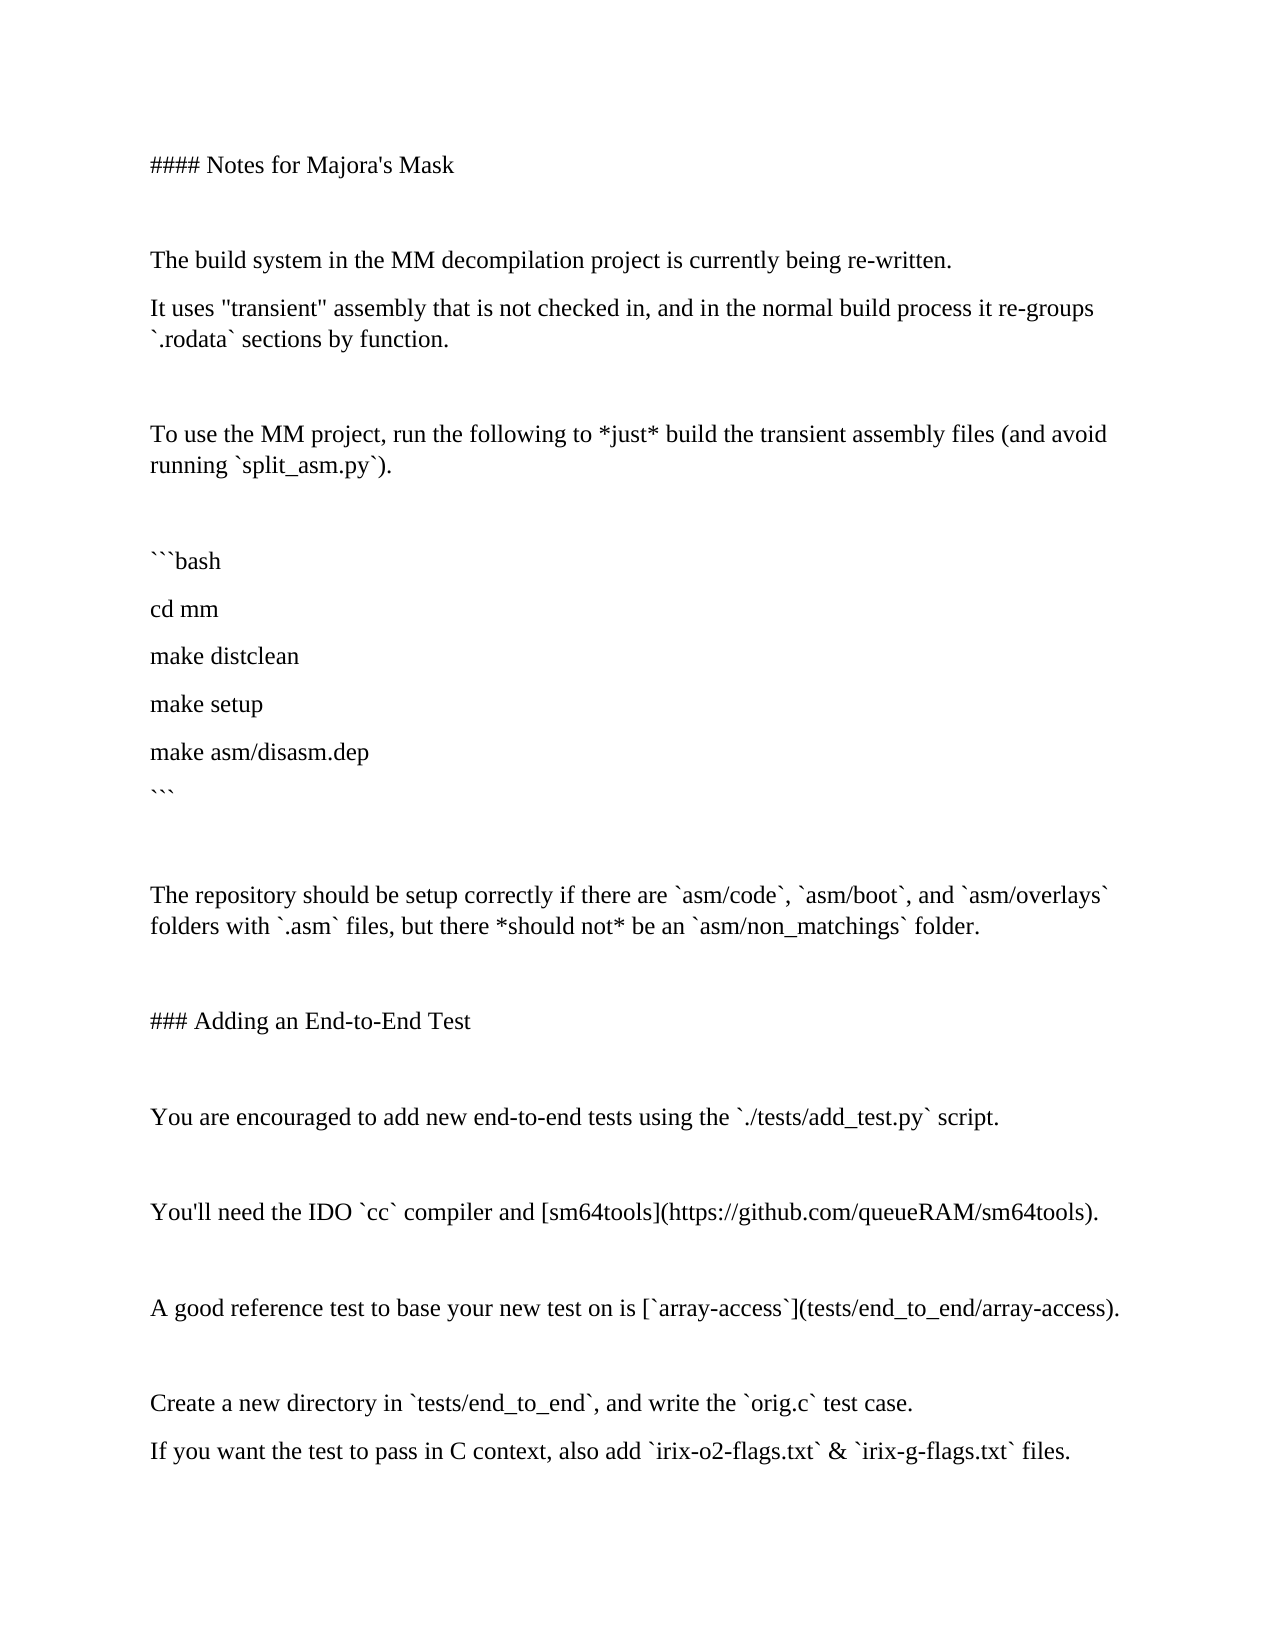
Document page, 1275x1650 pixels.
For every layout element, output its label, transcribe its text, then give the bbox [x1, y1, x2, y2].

text To use the MM project, run the following to *just* build the transient assembly files (and avoid running `split_asm.py`). [150, 419, 1125, 479]
text make setup [150, 689, 1125, 718]
text cd mm [150, 594, 1125, 622]
text It uses "transient" assembly that is not checked in, and in the normal build process it re-groups `.rodata` sections by function. [150, 293, 1125, 353]
text #### Notes for Majora's Mask [150, 150, 1125, 179]
text Create a new directory in `tests/end_to_end`, and write the `orig.c` test case. [150, 1388, 1125, 1417]
text ### Adding an End-to-End Test [150, 1006, 1125, 1035]
text The repository should be setup correctly if there are `asm/code`, `asm/boot`, and `asm/overlays` folders with `.asm` files, but there *should not* be an `asm/non_matchings` folder. [150, 880, 1125, 940]
text A good reference test to base your new test on is [`array-access`](tests/end_to_end/array-access). [150, 1293, 1125, 1321]
text You'll need the IDO `cc` compiler and [sm64tools](https://github.com/queueRAM/sm64tools). [150, 1197, 1125, 1226]
text You are encouraged to add new end-to-end tests using the `./tests/add_test.py` script. [150, 1102, 1125, 1131]
text make distclean [150, 641, 1125, 670]
text The build system in the MM decompilation project is currently being re-written. [150, 245, 1125, 274]
text ``` [150, 784, 1125, 813]
text make asm/disasm.dep [150, 737, 1125, 766]
text ```bash [150, 546, 1125, 575]
text If you want the test to pass in C context, also add `irix-o2-flags.txt` & `irix-g-flags.txt` files. [150, 1436, 1125, 1464]
